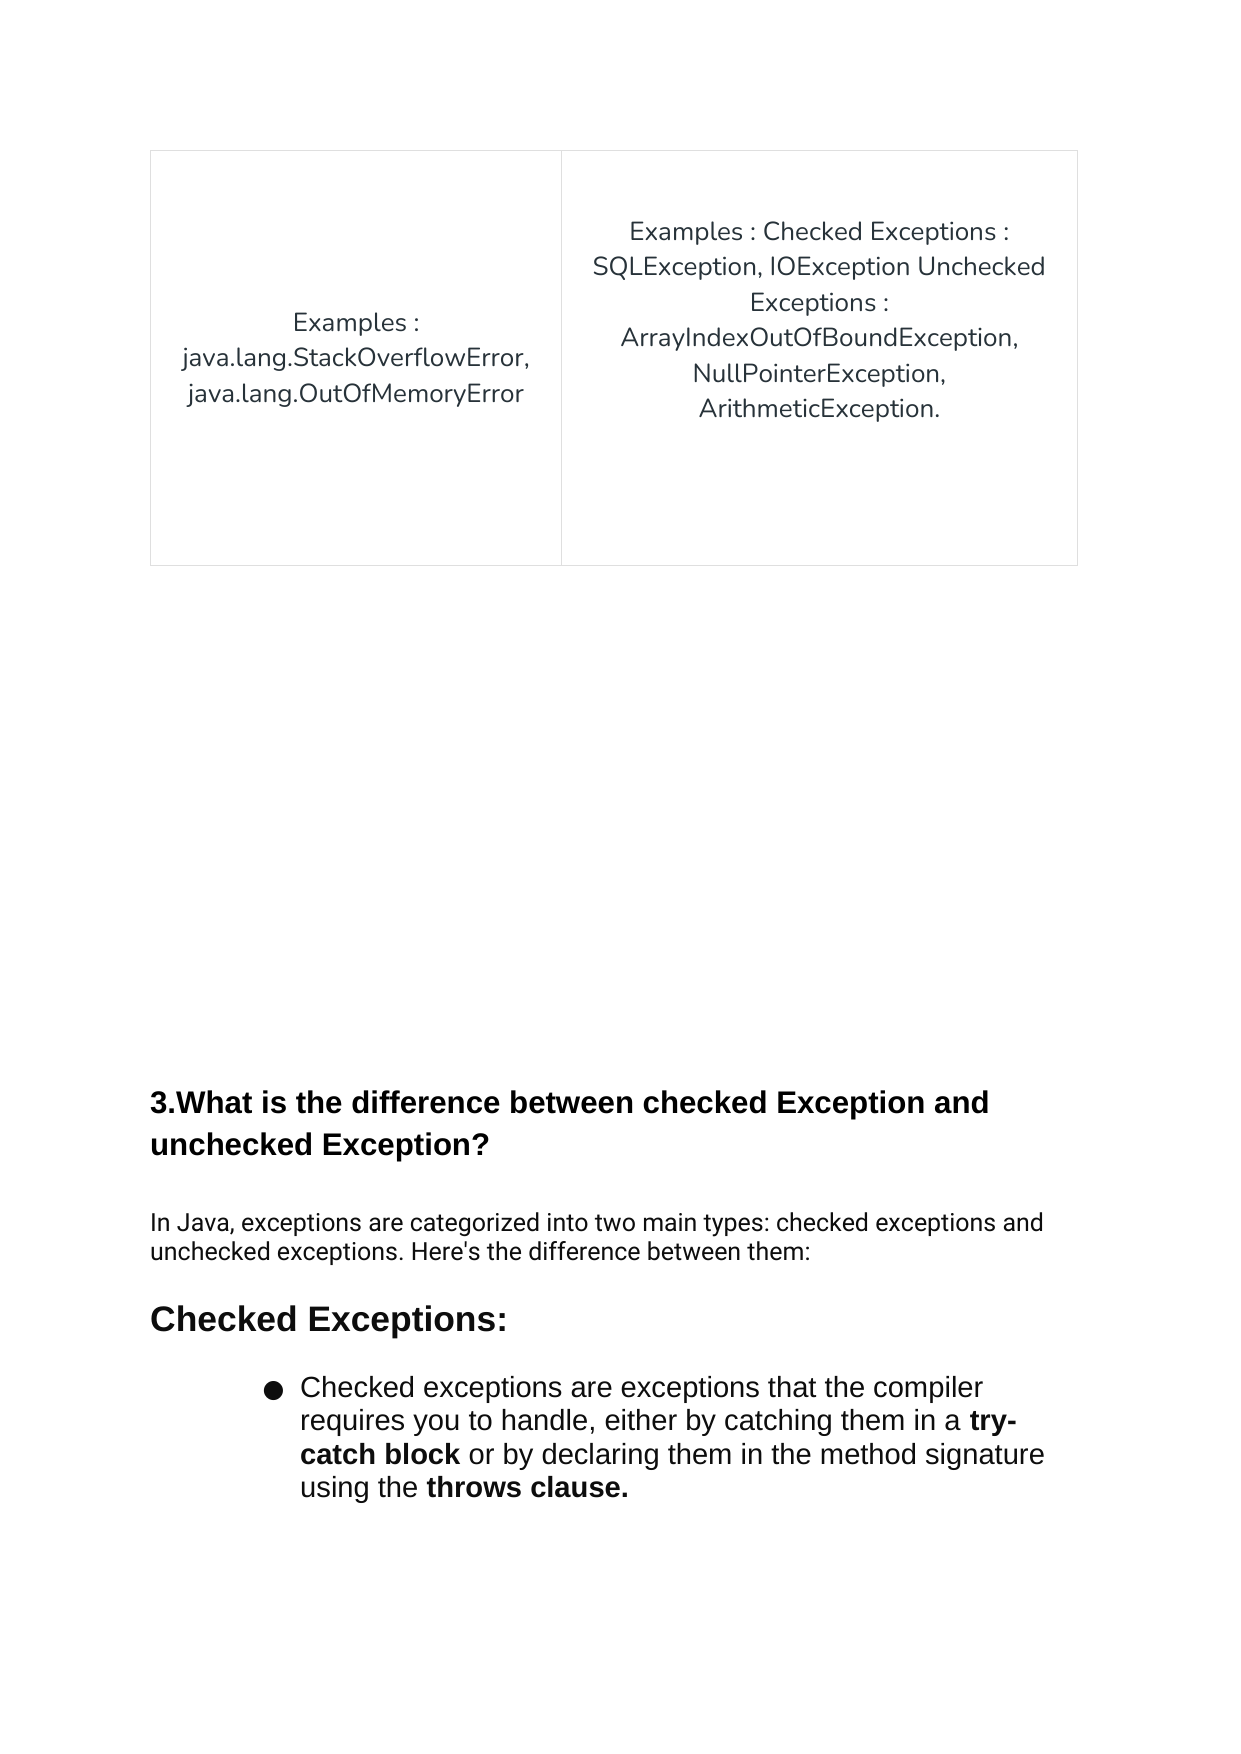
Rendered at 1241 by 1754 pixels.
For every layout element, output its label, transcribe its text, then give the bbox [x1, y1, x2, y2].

text In Java, exceptions are categorized into two main types: checked exceptions and unchecked exceptions. Here's the difference between them: [150, 1208, 1090, 1267]
text 3.What is the difference between checked Exception and unchecked Exception? [150, 1084, 1090, 1161]
list Checked exceptions are exceptions that the compiler requires you to handle, either by catching them in a try-catch block or by declaring them in the method signature using the throws clause. [262, 1370, 1090, 1504]
table_cell Examples : Checked Exceptions : SQLException, IOException Unchecked Exceptions : ArrayIndexOutOfBoundException, NullPointerException, ArithmeticException. [562, 151, 1077, 564]
table_cell Examples : java.lang.StackOverflowError, java.lang.OutOfMemoryError [151, 151, 561, 564]
text Checked Exceptions: [150, 1298, 1090, 1338]
